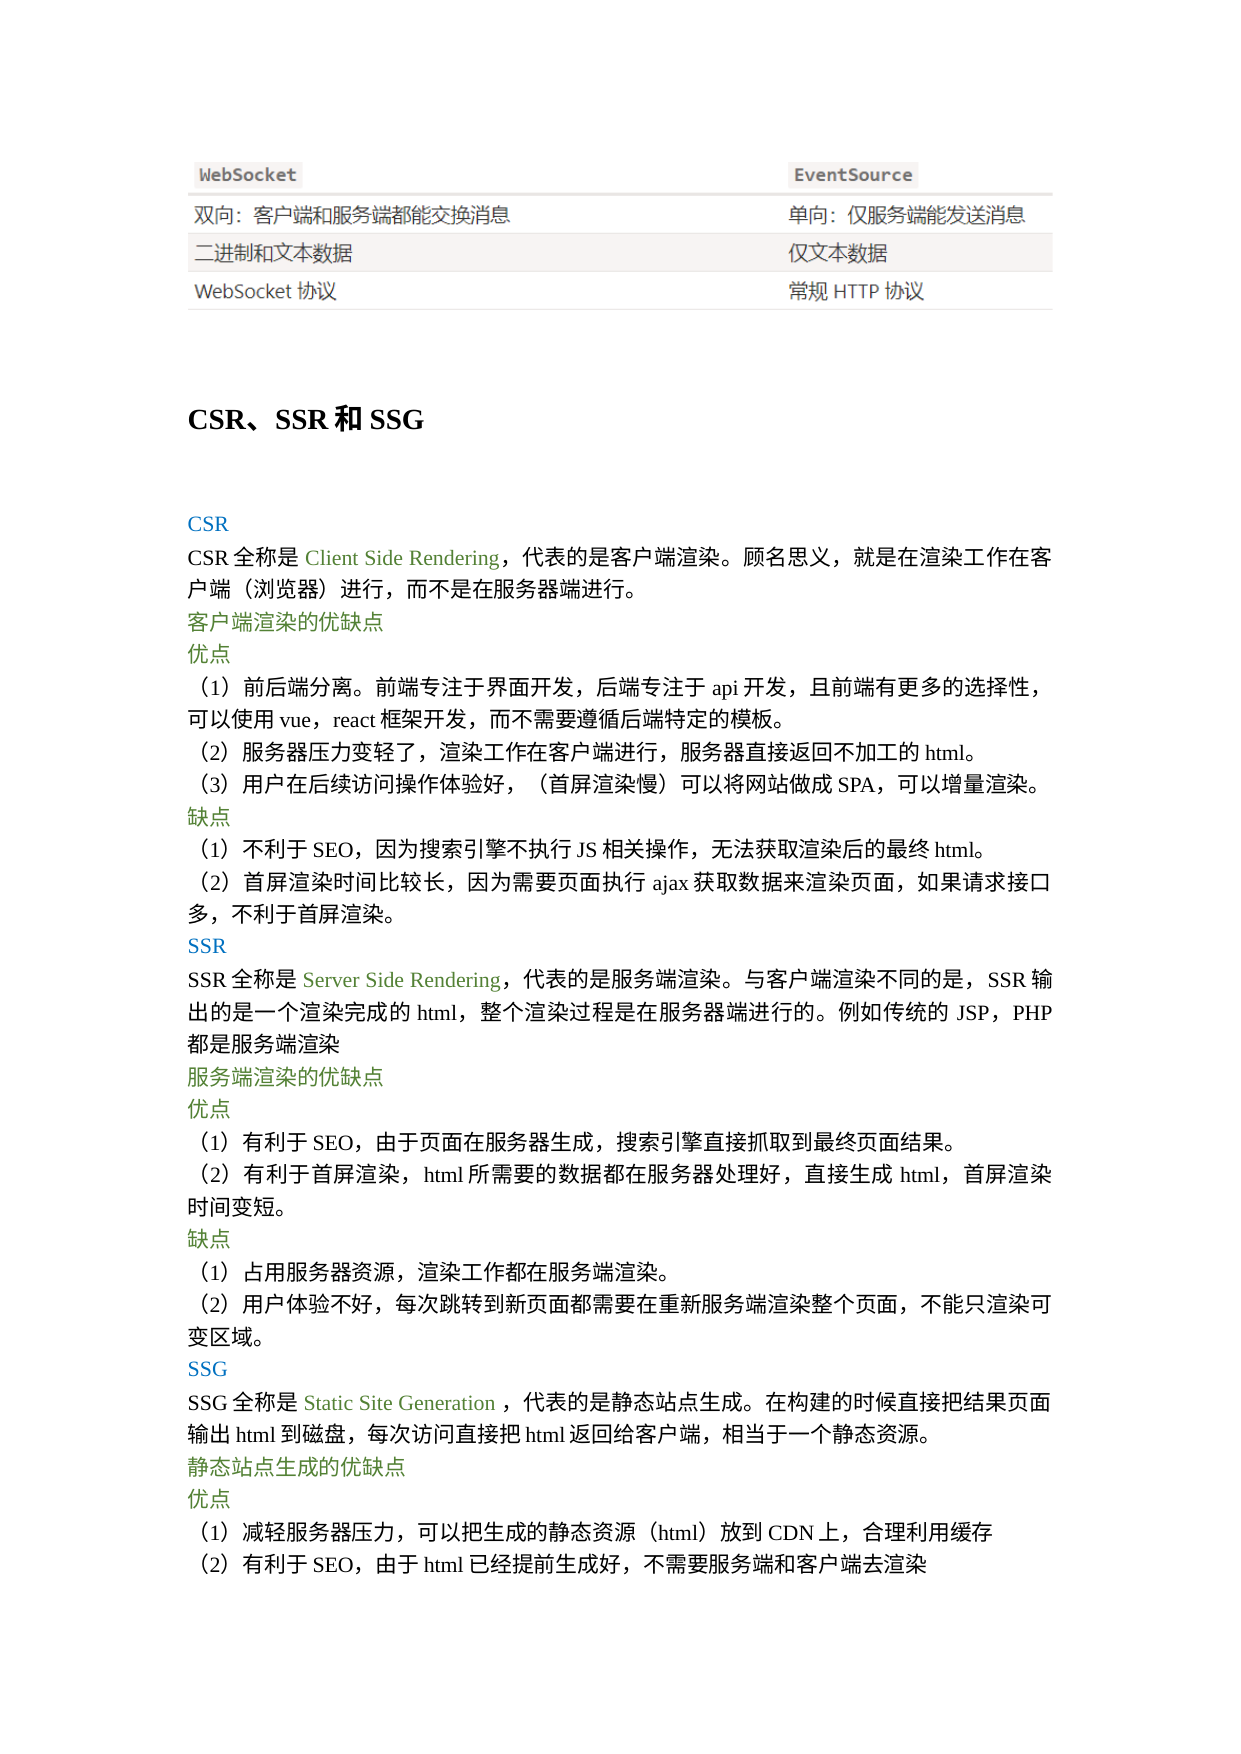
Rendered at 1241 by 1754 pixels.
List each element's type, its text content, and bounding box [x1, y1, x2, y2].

text 优点 [187, 1482, 1053, 1514]
text （2）有利于首屏渲染，html所需要的数据都在服务器处理好，直接生成html，首屏渲染时间变短。 [187, 1157, 1053, 1222]
text 缺点 [187, 1222, 1053, 1254]
text （1）不利于SEO，因为搜索引擎不执行JS相关操作，无法获取渲染后的最终html。 [187, 832, 1053, 864]
text 缺点 [187, 799, 1053, 832]
text 优点 [187, 1092, 1053, 1124]
text （1）占用服务器资源，渲染工作都在服务端渲染。 [187, 1254, 1053, 1287]
text SSG [187, 1352, 1053, 1384]
text SSR [187, 929, 1053, 962]
text （2）有利于SEO，由于html已经提前生成好，不需要服务端和客户端去渲染 [187, 1547, 1053, 1579]
text （2）用户体验不好，每次跳转到新页面都需要在重新服务端渲染整个页面，不能只渲染可变区域。 [187, 1287, 1053, 1352]
text （1）有利于SEO，由于页面在服务器生成，搜索引擎直接抓取到最终页面结果。 [187, 1124, 1053, 1157]
text （3）用户在后续访问操作体验好，（首屏渲染慢）可以将网站做成SPA，可以增量渲染。 [187, 767, 1053, 799]
text SSR全称是 Server Side Rendering，代表的是服务端渲染。与客户端渲染不同的是，SSR输出的是一个渲染完成的html，整个渲染过程是在服务器端进行的。例如传统的JSP，PHP都是服务端渲染 [187, 962, 1053, 1059]
text （1）前后端分离。前端专注于界面开发，后端专注于api开发，且前端有更多的选择性，可以使用vue，react框架开发，而不需要遵循后端特定的模板。 [187, 669, 1053, 734]
text （2）服务器压力变轻了，渲染工作在客户端进行，服务器直接返回不加工的html。 [187, 734, 1053, 767]
text （1）减轻服务器压力，可以把生成的静态资源（html）放到CDN上，合理利用缓存 [187, 1514, 1053, 1547]
picture [187, 162, 1053, 312]
text SSG全称是 Static Site Generation ，代表的是静态站点生成。在构建的时候直接把结果页面输出html到磁盘，每次访问直接把html返回给客户端，相当于一个静态资源。 [187, 1384, 1053, 1449]
text 静态站点生成的优缺点 [187, 1449, 1053, 1482]
text CSR全称是 Client Side Rendering，代表的是客户端渲染。顾名思义，就是在渲染工作在客户端（浏览器）进行，而不是在服务器端进行。 [187, 539, 1053, 604]
text 客户端渲染的优缺点 [187, 604, 1053, 637]
subtitle CSR、SSR和SSG [187, 384, 1053, 449]
text CSR [187, 507, 1053, 539]
text （2）首屏渲染时间比较长，因为需要页面执行ajax获取数据来渲染页面，如果请求接口多，不利于首屏渲染。 [187, 864, 1053, 929]
text 服务端渲染的优缺点 [187, 1059, 1053, 1092]
text 优点 [187, 637, 1053, 669]
